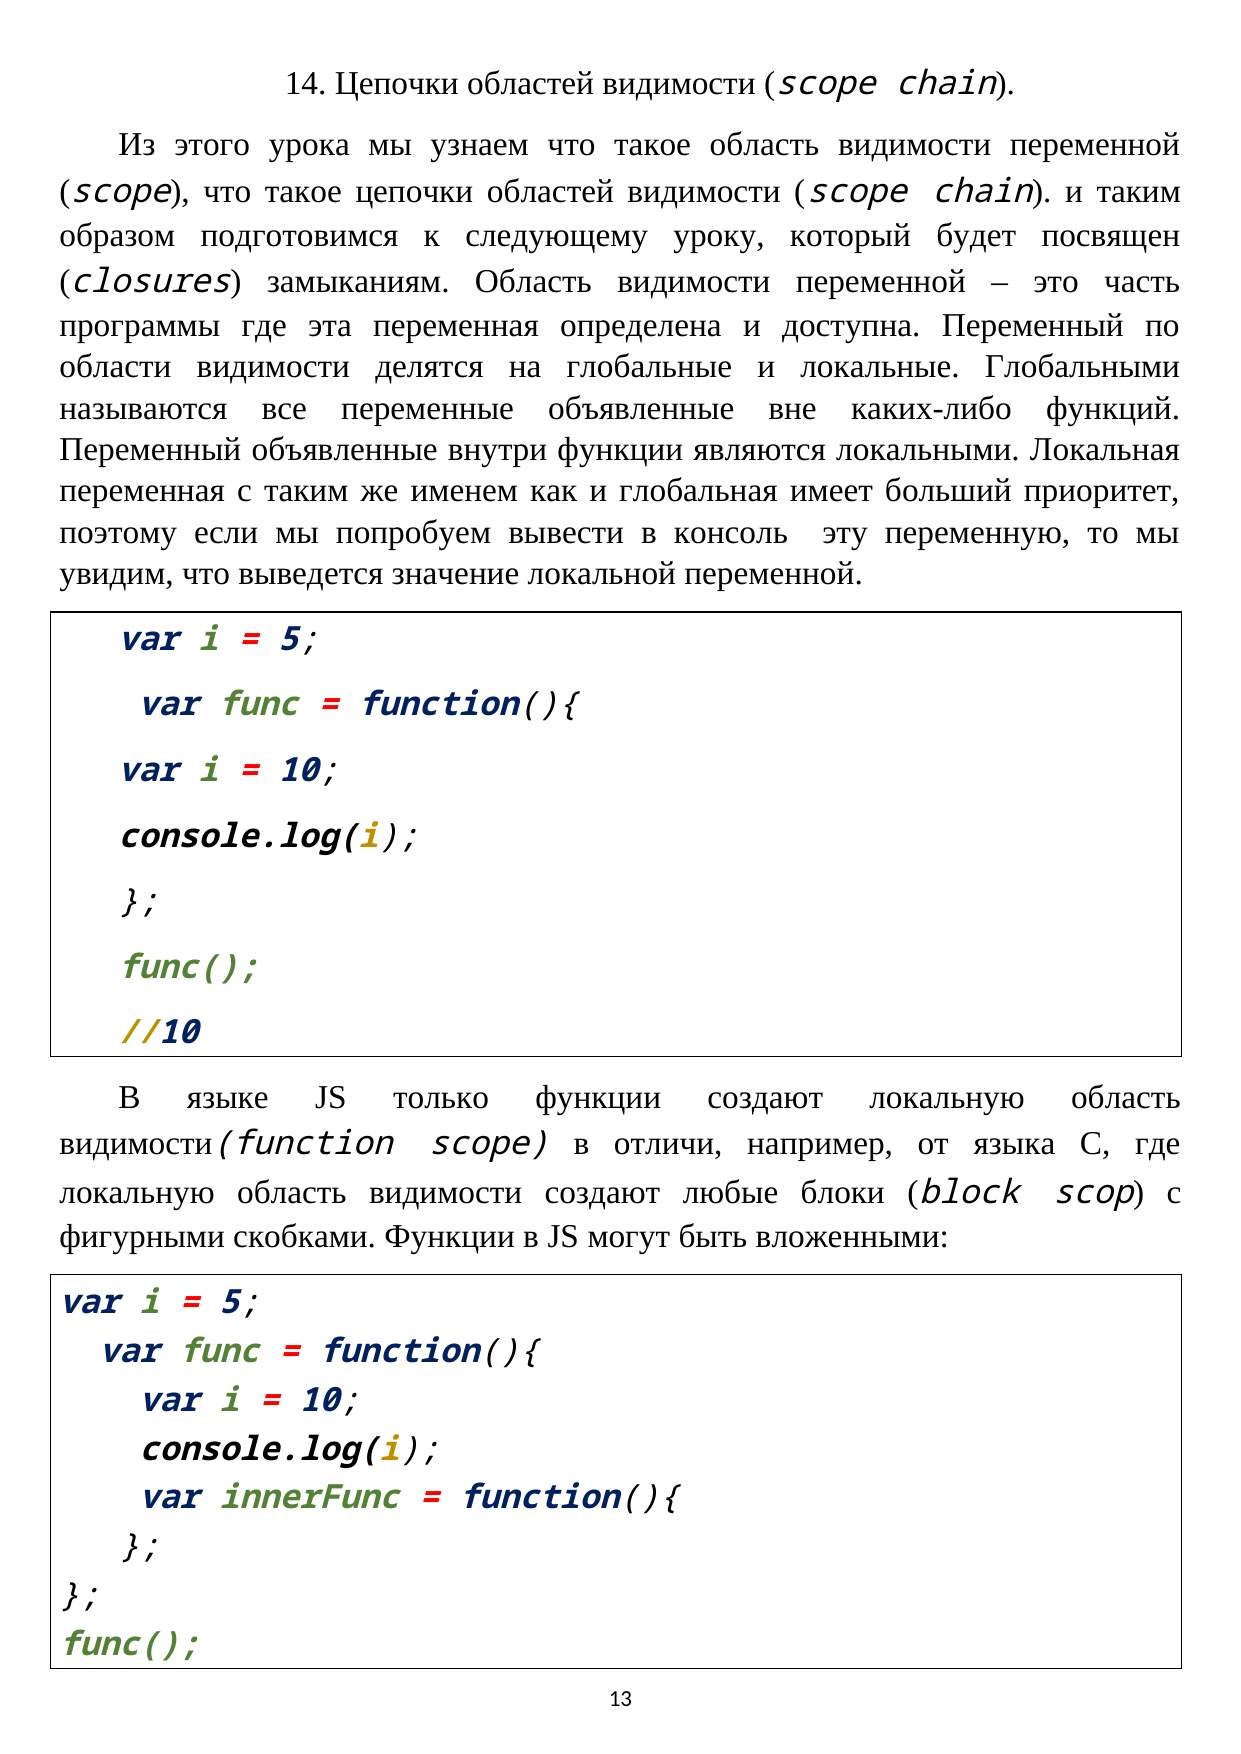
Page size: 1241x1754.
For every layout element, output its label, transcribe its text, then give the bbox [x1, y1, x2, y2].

text var innerFunc = function(){ [51, 1470, 1181, 1519]
text func(); [51, 939, 1181, 988]
text console.log(i); [51, 808, 1181, 857]
text }; [51, 874, 1181, 922]
text }; [51, 1568, 1181, 1617]
text console.log(i); [51, 1421, 1181, 1470]
text func(); [51, 1617, 1181, 1668]
text var i = 10; [51, 1372, 1181, 1421]
text }; [51, 1519, 1181, 1568]
text 14. Цепочки областей видимости (scope chain). [59, 59, 1181, 104]
text var i = 5; [51, 1275, 1181, 1323]
text В языке JS только функции создают локальную область видимости(function scope) в отличи, например, от языка С, где локальную область видимости создают любые блоки (block scop) c фигурными скобками. Функции в JS могут быть вложенными: [59, 1077, 1181, 1255]
text var i = 10; [51, 743, 1181, 791]
text var func = function(){ [51, 1323, 1181, 1372]
text var i = 5; [51, 613, 1181, 660]
text var func = function(){ [51, 677, 1181, 726]
text Из этого урока мы узнаем что такое область видимости переменной (scope), что такое цепочки областей видимости (scope chain). и таким образом подготовимся к следующему уроку, который будет посвящен (closures) замыканиям. Область видимости переменной – это часть программы где эта переменная определена и доступна. Переменный по области видимости делятся на глобальные и локальные. Глобальными называются все переменные объявленные вне каких-либо функций. Переменный объявленные внутри функции являются локальными. Локальная переменная с таким же именем как и глобальная имеет больший приоритет, поэтому если мы попробуем вывести в консоль эту переменную, то мы увидим, что выведется значение локальной переменной. [59, 125, 1181, 592]
text //10 [51, 1005, 1181, 1056]
